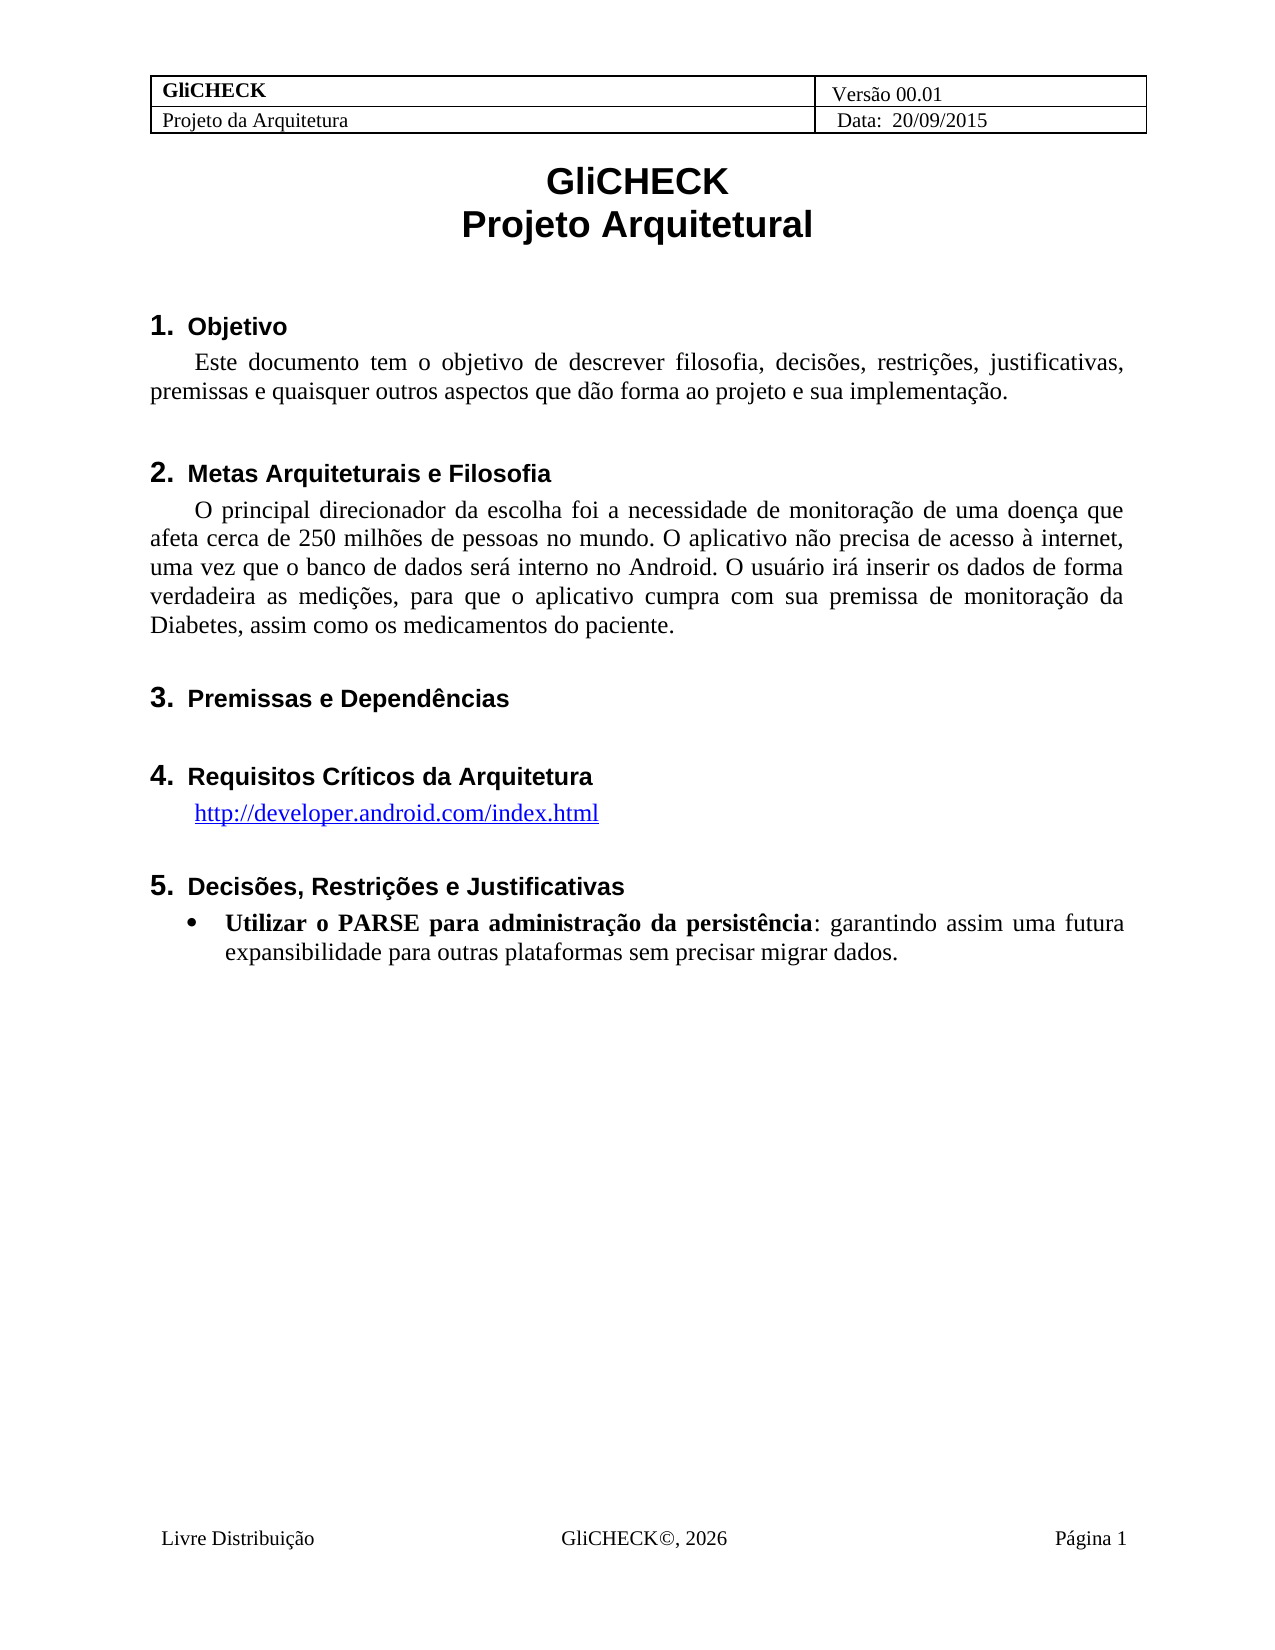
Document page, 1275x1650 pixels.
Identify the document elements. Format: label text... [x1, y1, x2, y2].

title GliCHECK [150, 159, 1125, 202]
title Projeto Arquitetural [150, 202, 1125, 245]
list Utilizar o PARSE para administração da persistência: garantindo assim uma futura expansibilidade para outras plataformas sem precisar migrar dados. [187, 908, 1125, 965]
subtitle Requisitos Críticos da Arquitetura [150, 758, 1125, 792]
subtitle Metas Arquiteturais e Filosofia [150, 455, 1125, 488]
subtitle Premissas e Dependências [150, 680, 1125, 713]
text http://developer.android.com/index.html [150, 798, 1125, 827]
text Este documento tem o objetivo de descrever filosofia, decisões, restrições, justificativas, premissas e quaisquer outros aspectos que dão forma ao projeto e sua implementação. [150, 347, 1125, 405]
subtitle Objetivo [150, 308, 1125, 341]
text O principal direcionador da escolha foi a necessidade de monitoração de uma doença que afeta cerca de 250 milhões de pessoas no mundo. O aplicativo não precisa de acesso à internet, uma vez que o banco de dados será interno no Android. O usuário irá inserir os dados de forma verdadeira as medições, para que o aplicativo cumpra com sua premissa de monitoração da Diabetes, assim como os medicamentos do paciente. [150, 495, 1125, 638]
subtitle Decisões, Restrições e Justificativas [150, 868, 1125, 902]
